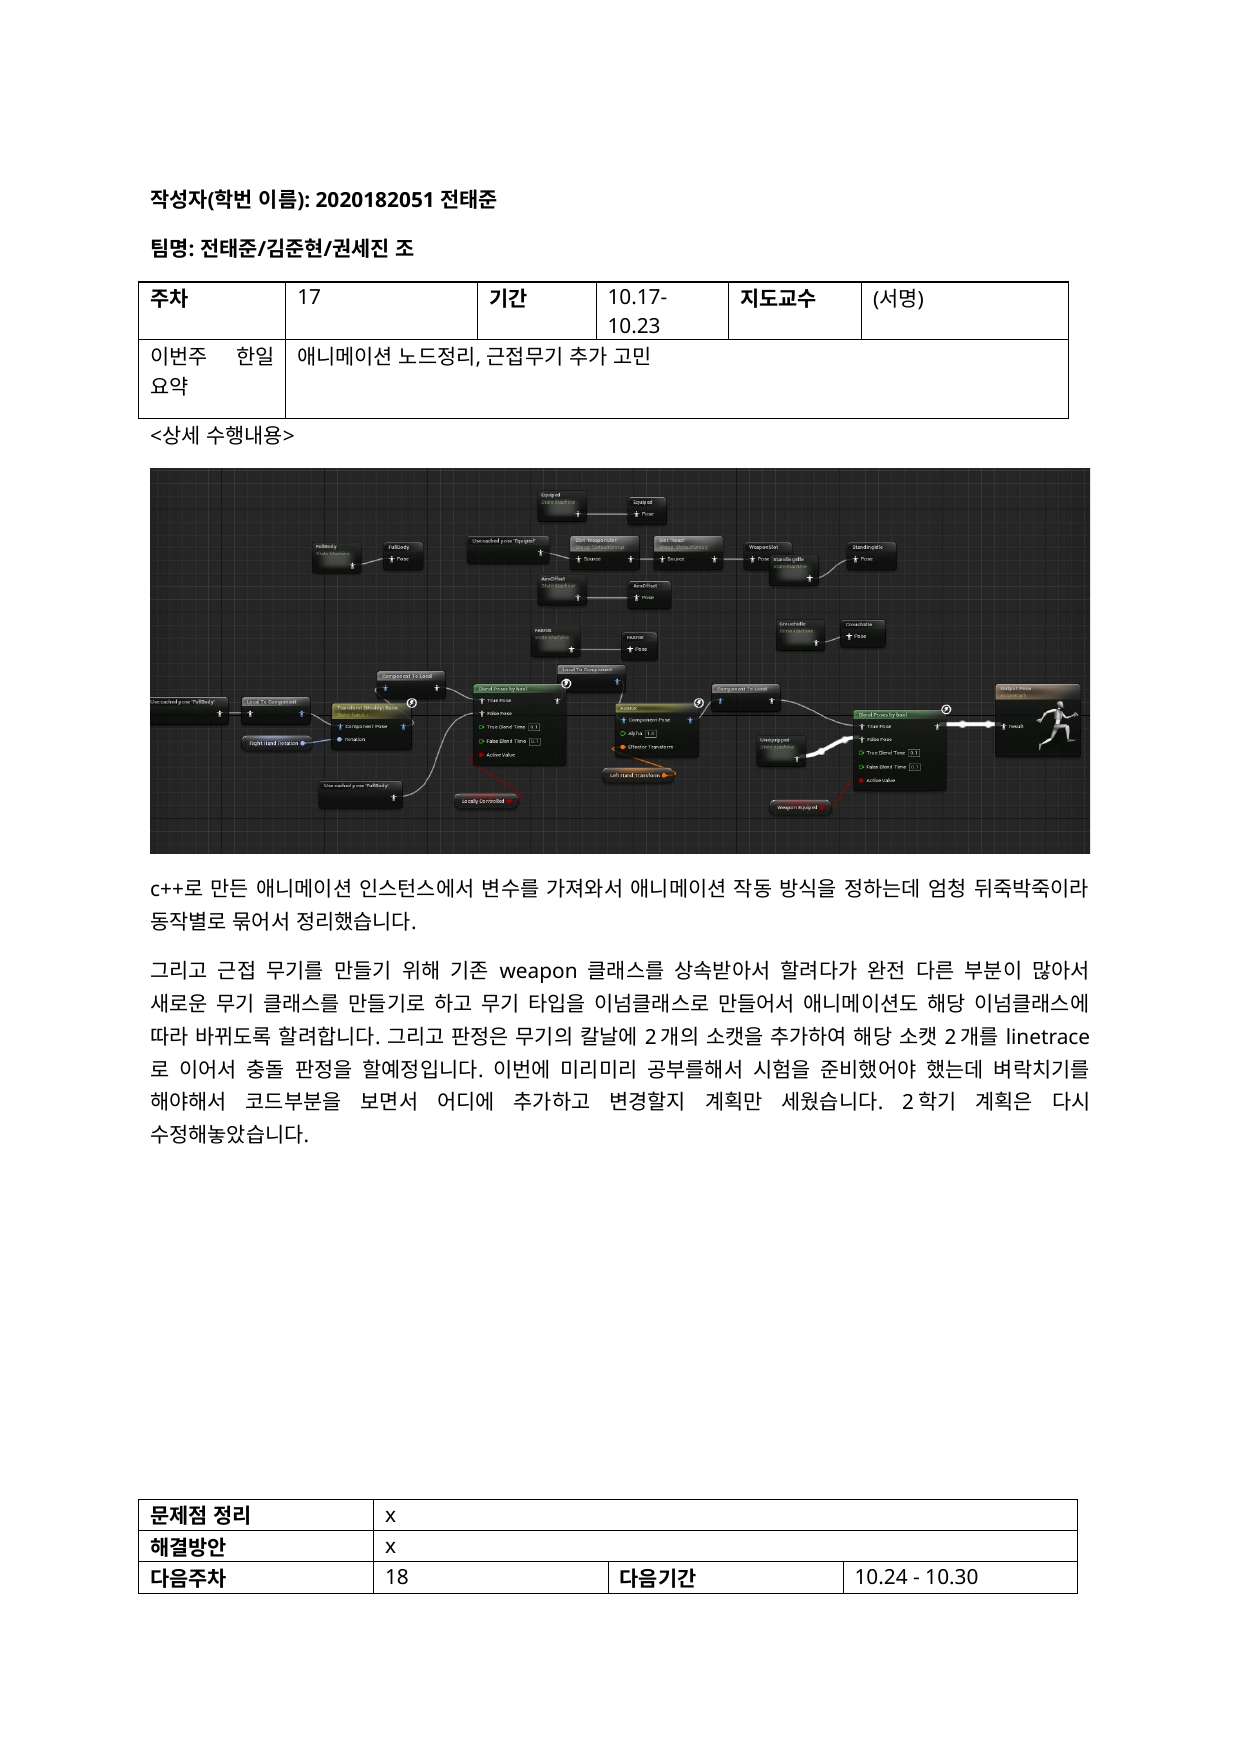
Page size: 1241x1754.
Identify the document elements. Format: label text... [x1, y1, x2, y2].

table_cell 18 [374, 1562, 608, 1592]
table_header 기간 [478, 283, 596, 339]
table_cell 10.24 - 10.30 [844, 1562, 1077, 1592]
table_cell 다음기간 [609, 1562, 843, 1592]
table_header x [374, 1500, 1077, 1530]
table_header 17 [286, 283, 477, 339]
picture [150, 468, 1091, 854]
table_header (서명) [862, 283, 1068, 339]
table_cell 이번주 한일 요약 [139, 340, 285, 418]
text c++로 만든 애니메이션 인스턴스에서 변수를 가져와서 애니메이션 작동 방식을 정하는데 엄청 뒤죽박죽이라 동작별로 묶어서 정리했습니다. [150, 873, 1090, 936]
table_cell 해결방안 [139, 1531, 373, 1561]
table_header 10.17-10.23 [597, 283, 728, 339]
table_cell 애니메이션 노드정리, 근접무기 추가 고민 [286, 340, 1068, 418]
table_cell x [374, 1531, 1077, 1561]
text <상세 수행내용> [150, 419, 1090, 449]
table_header 지도교수 [729, 283, 861, 339]
table_header 주차 [139, 283, 285, 339]
table_header 문제점 정리 [139, 1500, 373, 1530]
table_cell 다음주차 [139, 1562, 373, 1592]
text 그리고 근접 무기를 만들기 위해 기존 weapon 클래스를 상속받아서 할려다가 완전 다른 부분이 많아서 새로운 무기 클래스를 만들기로 하고 무기 타입을 이넘클래스로 만들어서 애니메이션도 해당 이넘클래스에 따라 바뀌도록 할려합니다. 그리고 판정은 무기의 칼날에 2개의 소캣을 추가하여 해당 소캣 2개를 linetrace로 이어서 충돌 판정을 할예정입니다. 이번에 미리미리 공부를해서 시험을 준비했어야 했는데 벼락치기를 해야해서 코드부분을 보면서 어디에 추가하고 변경할지 계획만 세웠습니다. 2학기 계획은 다시 수정해놓았습니다. [150, 955, 1090, 1148]
